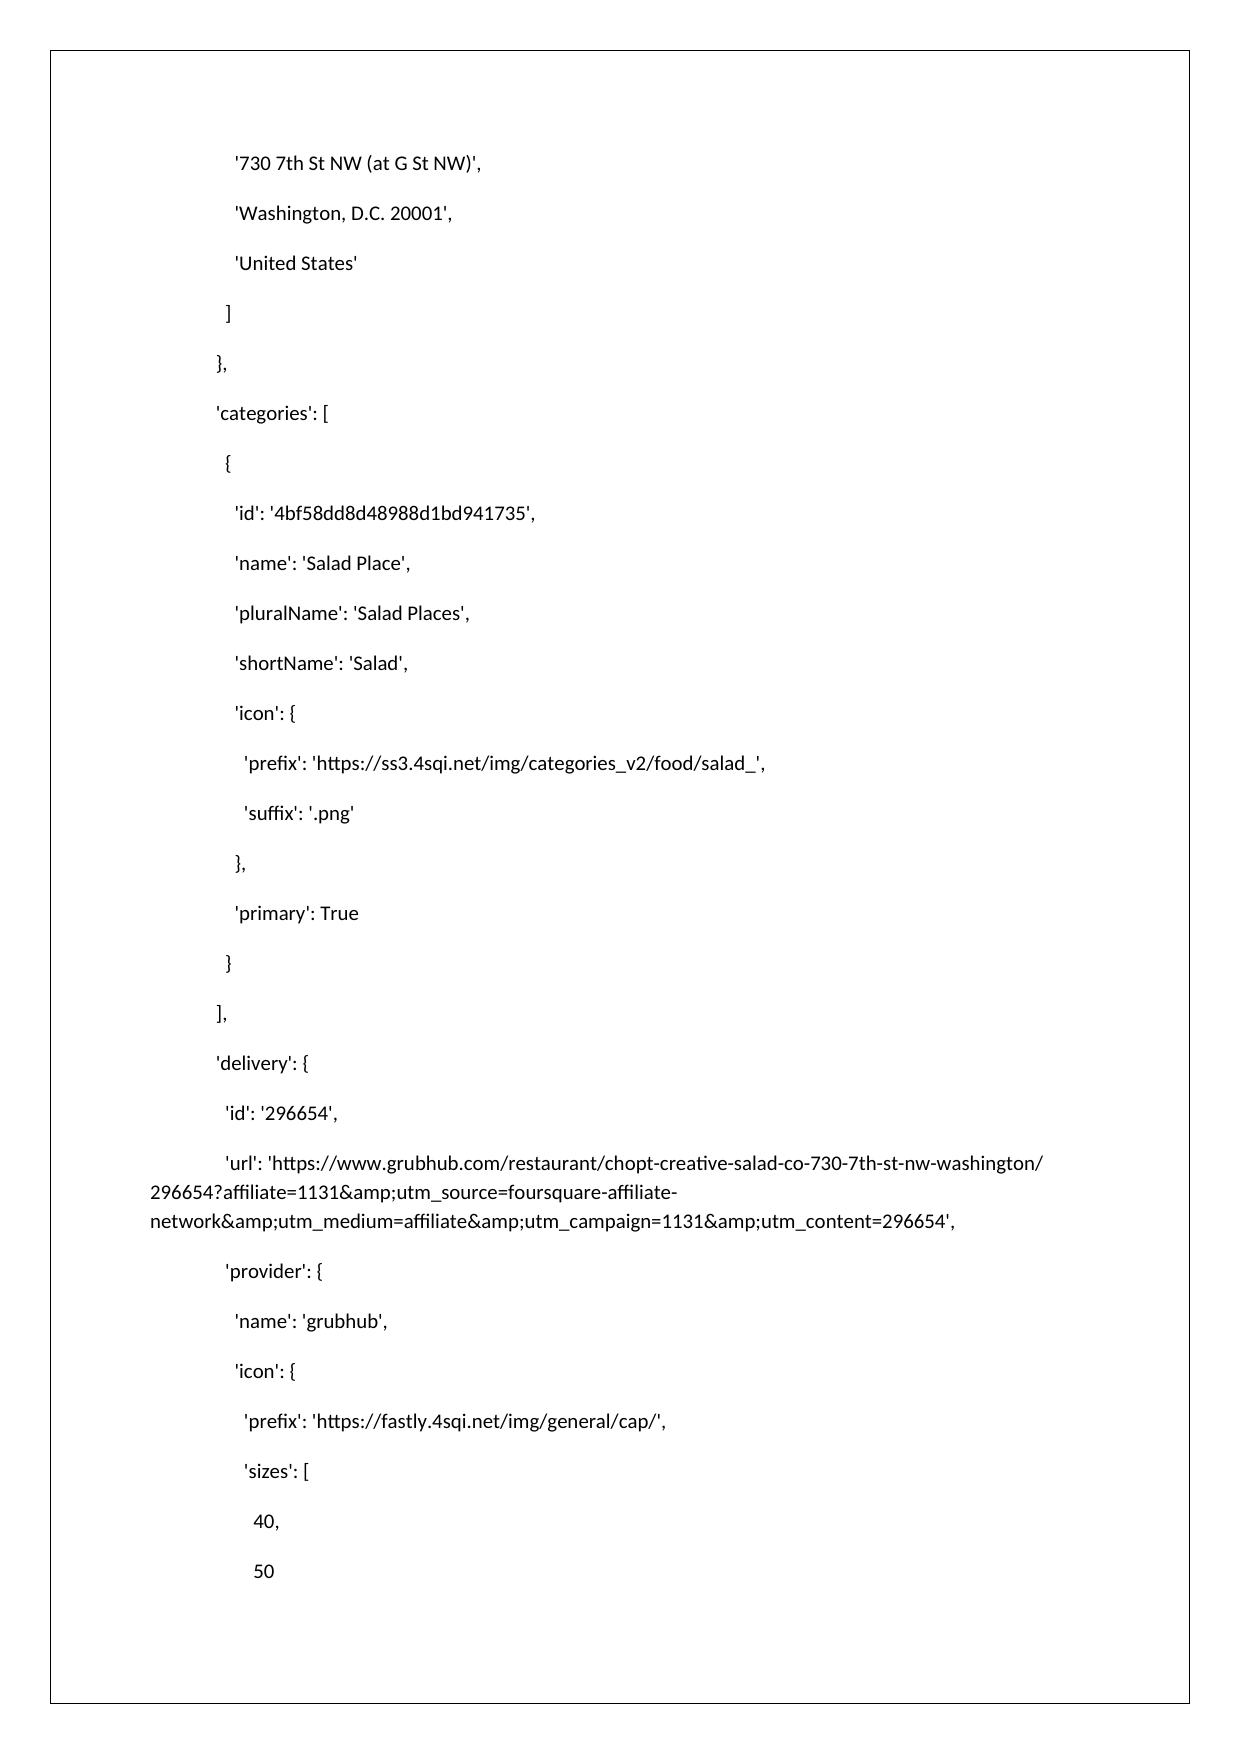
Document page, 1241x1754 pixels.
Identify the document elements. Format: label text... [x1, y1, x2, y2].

text 40, [150, 1508, 1090, 1534]
text ], [150, 1000, 1090, 1025]
text 'prefix': 'https://fastly.4sqi.net/img/general/cap/', [150, 1408, 1090, 1434]
text 'primary': True [150, 900, 1090, 925]
text 'provider': { [150, 1258, 1090, 1284]
text 'suffix': '.png' [150, 800, 1090, 825]
text { [150, 450, 1090, 475]
text 'name': 'Salad Place', [150, 550, 1090, 575]
text 'shortName': 'Salad', [150, 650, 1090, 675]
text 'name': 'grubhub', [150, 1308, 1090, 1334]
text 'sizes': [ [150, 1458, 1090, 1484]
text 'categories': [ [150, 400, 1090, 425]
text 'delivery': { [150, 1050, 1090, 1075]
text 'url': 'https://www.grubhub.com/restaurant/chopt-creative-salad-co-730-7th-st-nw-washington/296654?affiliate=1131&amp;utm_source=foursquare-affiliate-network&amp;utm_medium=affiliate&amp;utm_campaign=1131&amp;utm_content=296654', [150, 1150, 1090, 1234]
text 'Washington, D.C. 20001', [150, 200, 1090, 225]
text 'icon': { [150, 700, 1090, 725]
text ] [150, 300, 1090, 325]
text 'id': '4bf58dd8d48988d1bd941735', [150, 500, 1090, 525]
text }, [150, 350, 1090, 375]
text 50 [150, 1558, 1090, 1584]
text }, [150, 850, 1090, 875]
text 'prefix': 'https://ss3.4sqi.net/img/categories_v2/food/salad_', [150, 750, 1090, 775]
text 'id': '296654', [150, 1100, 1090, 1125]
text 'pluralName': 'Salad Places', [150, 600, 1090, 625]
text 'icon': { [150, 1358, 1090, 1384]
text 'United States' [150, 250, 1090, 275]
text } [150, 950, 1090, 975]
text '730 7th St NW (at G St NW)', [150, 150, 1090, 175]
